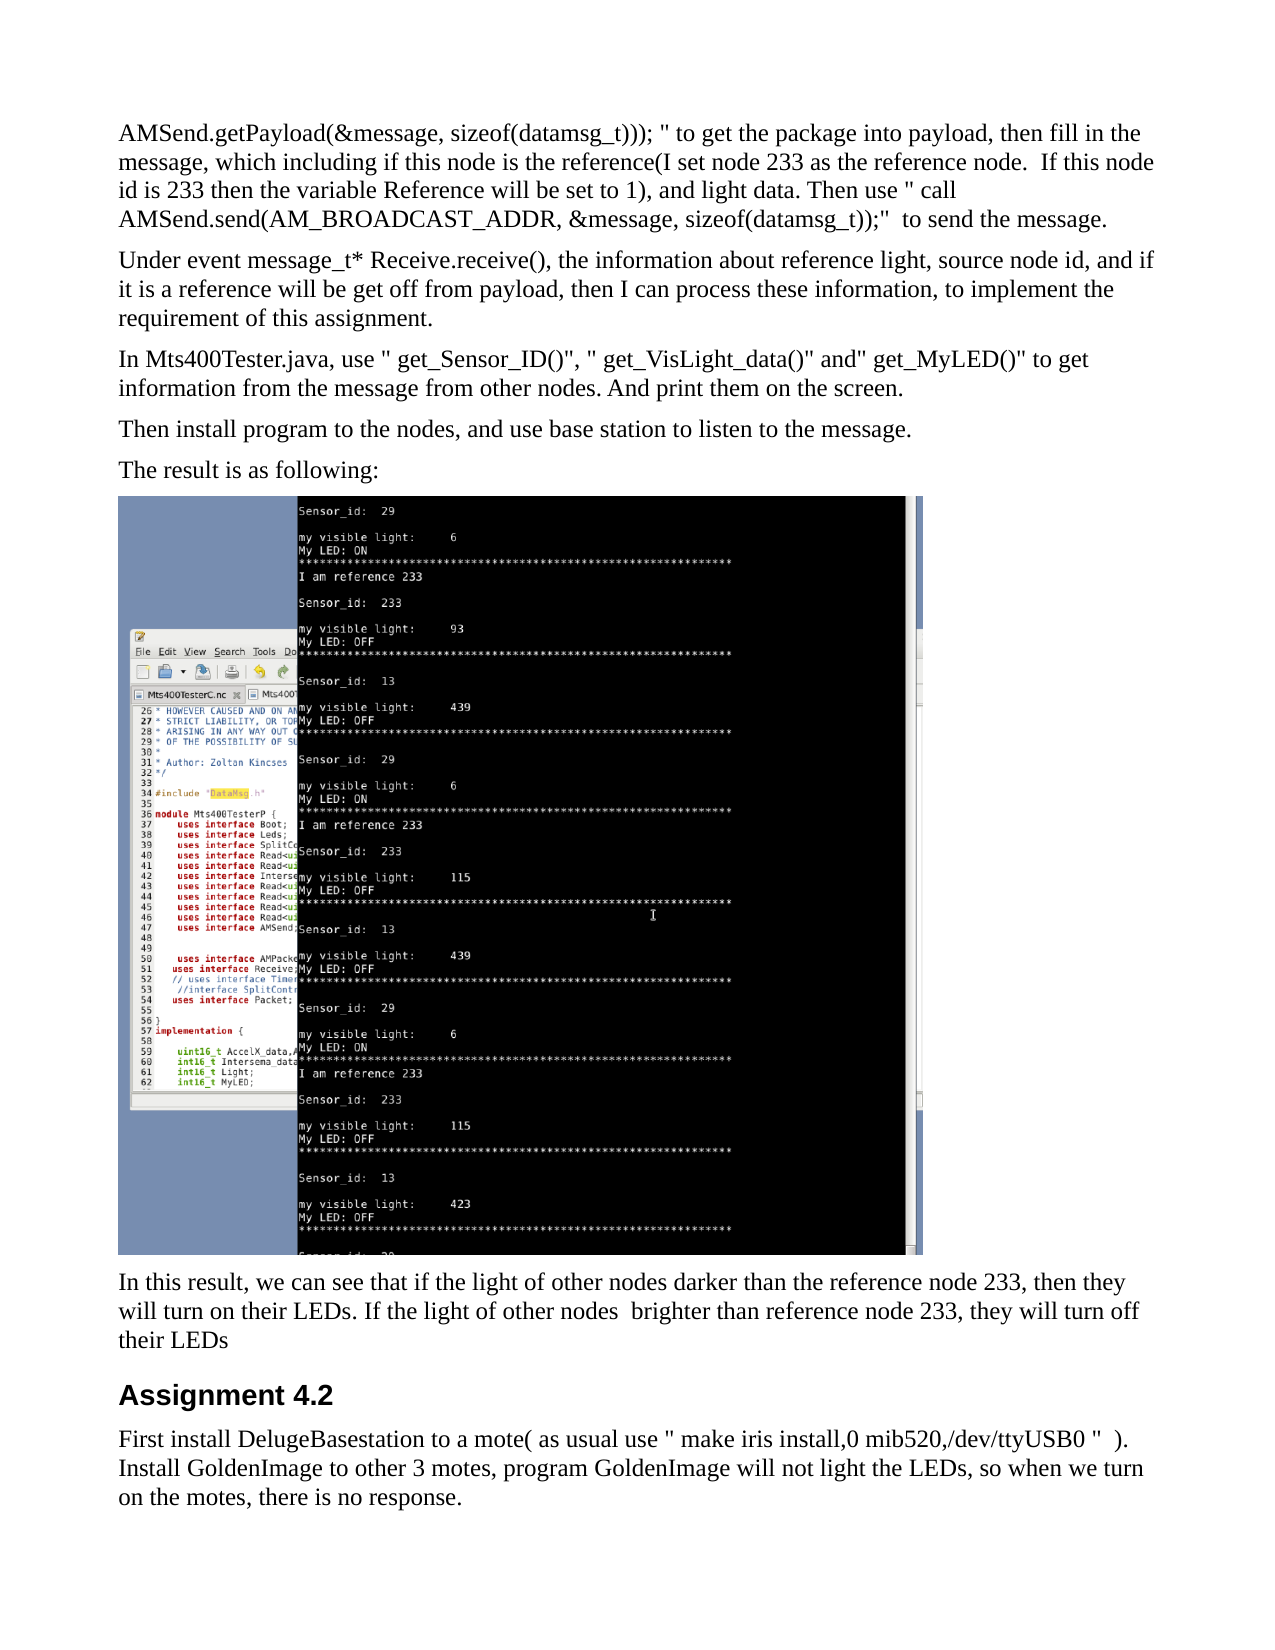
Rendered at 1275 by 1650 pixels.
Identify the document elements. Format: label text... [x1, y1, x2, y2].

text Then install program to the nodes, and use base station to listen to the message. [118, 414, 1157, 443]
text The result is as following: [118, 456, 1157, 484]
text In Mts400Tester.java, use " get_Sensor_ID()", " get_VisLight_data()" and" get_MyLED()" to get information from the message from other nodes. And print them on the screen. [118, 344, 1157, 402]
text First install DelugeBasestation to a mote( as usual use " make iris install,0 mib520,/dev/ttyUSB0 " ). Install GoldenImage to other 3 motes, program GoldenImage will not light the LEDs, so when we turn on the motes, there is no response. [118, 1424, 1157, 1511]
picture [118, 496, 923, 1255]
text In this result, we can see that if the light of other nodes darker than the reference node 233, then they will turn on their LEDs. If the light of other nodes brighter than reference node 233, they will turn off their LEDs [118, 1267, 1157, 1353]
text Under event message_t* Receive.receive(), the information about reference light, source node id, and if it is a reference will be get off from payload, then I can process these information, to implement the requirement of this assignment. [118, 246, 1157, 332]
subtitle Assignment 4.2 [118, 1378, 1157, 1412]
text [118, 118, 1157, 233]
